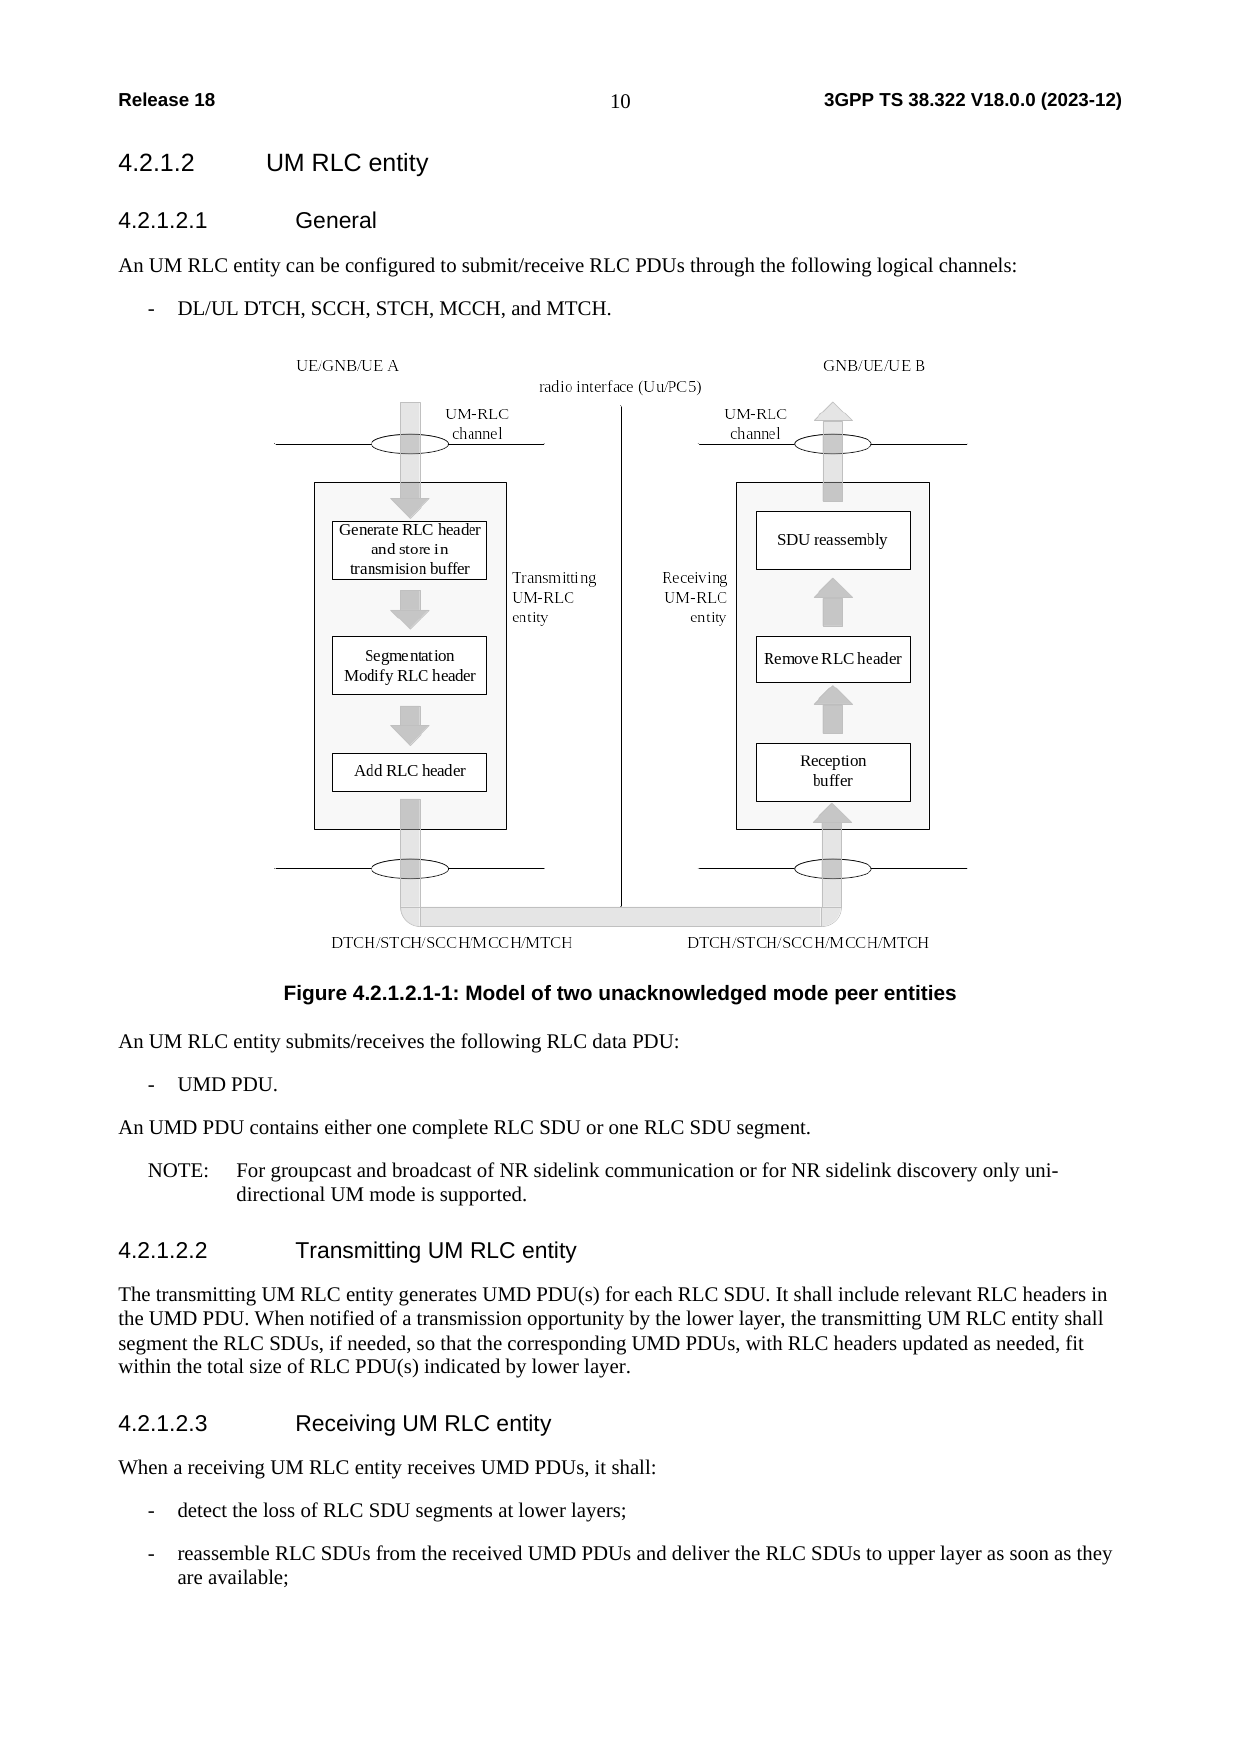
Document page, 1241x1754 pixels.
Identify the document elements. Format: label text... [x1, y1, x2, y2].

text An UM RLC entity submits/receives the following RLC data PDU: [118, 1029, 1122, 1053]
text An UM RLC entity can be configured to submit/receive RLC PDUs through the following logical channels: [118, 253, 1122, 277]
text - UMD PDU. [148, 1072, 1122, 1096]
subtitle 4.2.1.2.1 General [118, 207, 1122, 234]
text - reassemble RLC SDUs from the received UMD PDUs and deliver the RLC SDUs to upper layer as soon as they are available; [148, 1541, 1122, 1589]
text When a receiving UM RLC entity receives UMD PDUs, it shall: [118, 1455, 1122, 1479]
text NOTE: For groupcast and broadcast of NR sidelink communication or for NR sidelink discovery only uni-directional UM mode is supported. [148, 1158, 1122, 1206]
text Figure 4.2.1.2.1-1: Model of two unacknowledged mode peer entities [118, 980, 1122, 1004]
subtitle 4.2.1.2 UM RLC entity [118, 147, 1122, 176]
text - detect the loss of RLC SDU segments at lower layers; [148, 1498, 1122, 1522]
text The transmitting UM RLC entity generates UMD PDU(s) for each RLC SDU. It shall include relevant RLC headers in the UMD PDU. When notified of a transmission opportunity by the lower layer, the transmitting UM RLC entity shall segment the RLC SDUs, if needed, so that the corresponding UMD PDUs, with RLC headers updated as needed, fit within the total size of RLC PDU(s) indicated by lower layer. [118, 1282, 1122, 1378]
subtitle 4.2.1.2.2 Transmitting UM RLC entity [118, 1237, 1122, 1263]
text - DL/UL DTCH, SCCH, STCH, MCCH, and MTCH. [148, 295, 1122, 319]
text An UMD PDU contains either one complete RLC SDU or one RLC SDU segment. [118, 1115, 1122, 1139]
subtitle 4.2.1.2.3 Receiving UM RLC entity [118, 1410, 1122, 1436]
